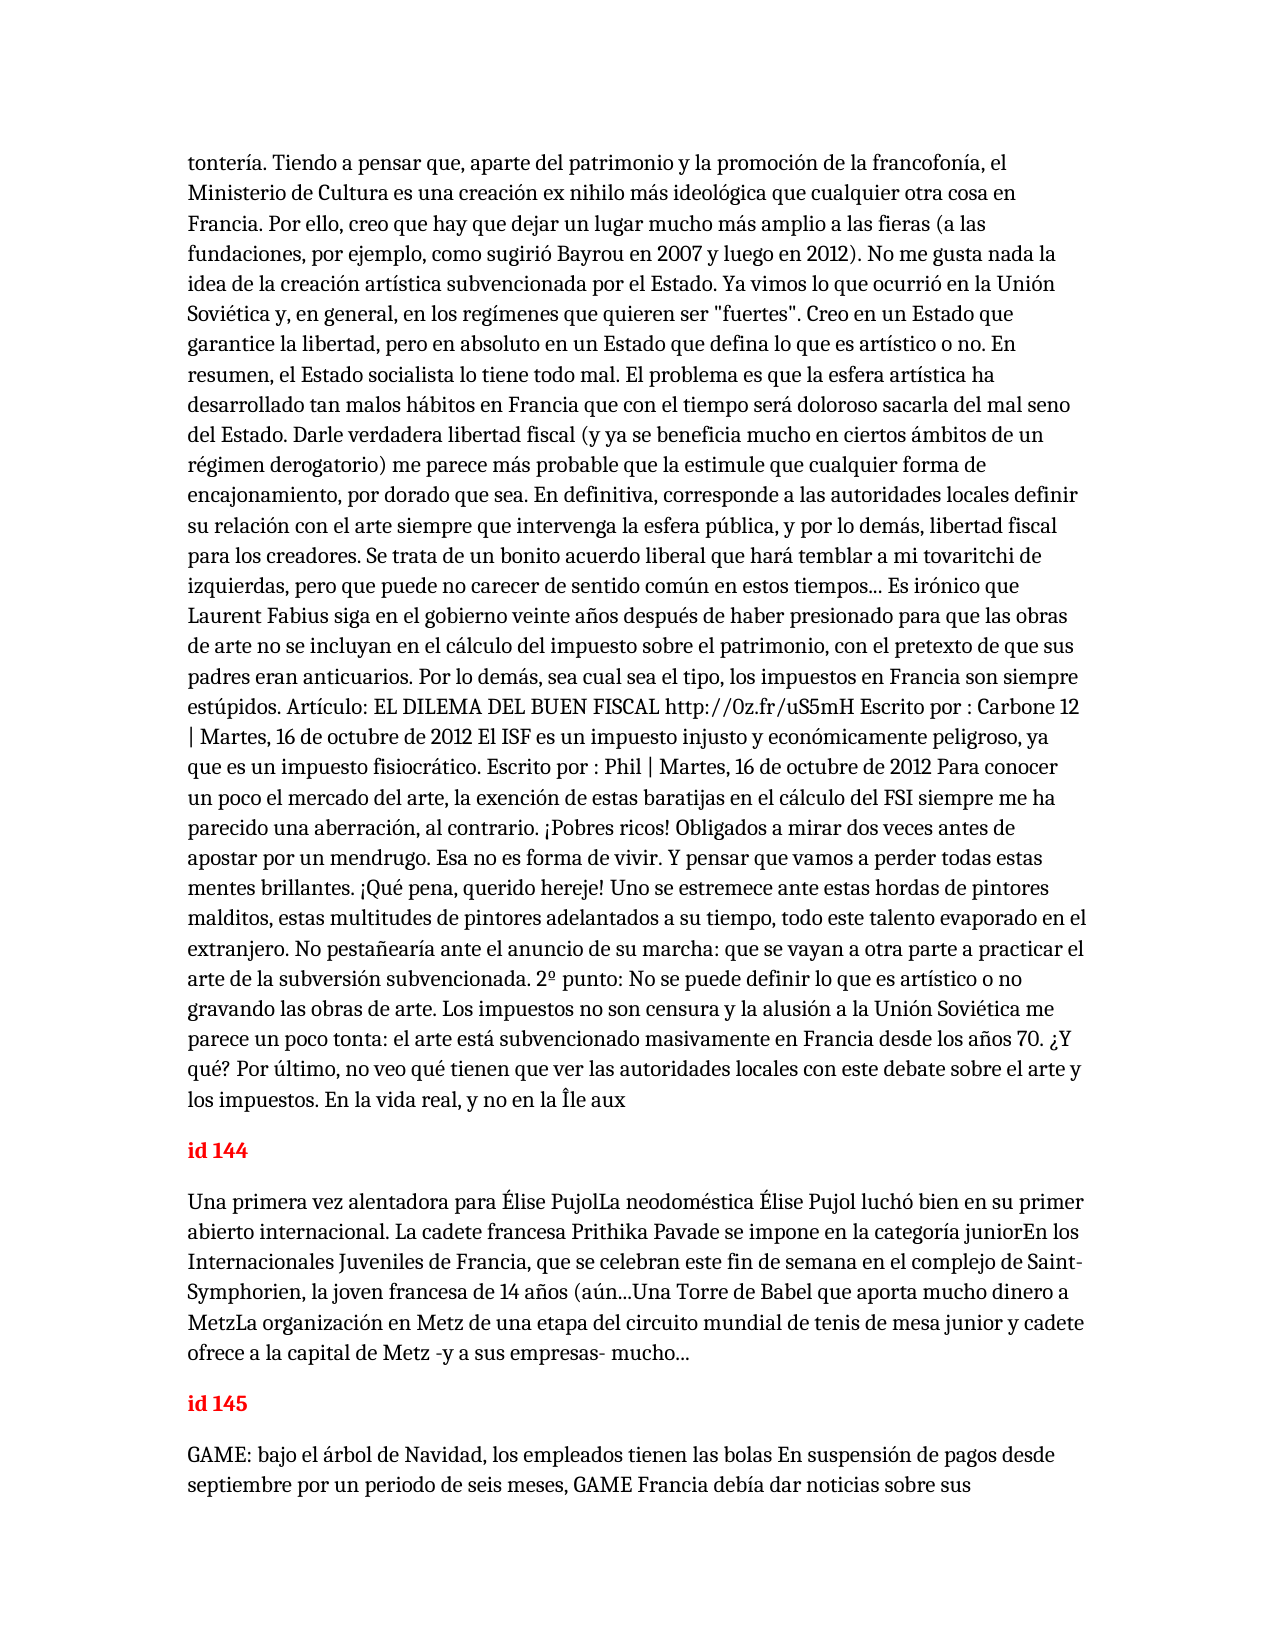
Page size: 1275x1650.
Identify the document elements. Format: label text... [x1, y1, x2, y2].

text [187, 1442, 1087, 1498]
text id 145 [187, 1391, 1087, 1417]
text Una primera vez alentadora para Élise PujolLa neodoméstica Élise Pujol luchó bien en su primer abierto internacional. La cadete francesa Prithika Pavade se impone en la categoría juniorEn los Internacionales Juveniles de Francia, que se celebran este fin de semana en el complejo de Saint-Symphorien, la joven francesa de 14 años (aún...Una Torre de Babel que aporta mucho dinero a MetzLa organización en Metz de una etapa del circuito mundial de tenis de mesa junior y cadete ofrece a la capital de Metz -y a sus empresas- mucho... [187, 1188, 1087, 1366]
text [187, 150, 1087, 1113]
text id 144 [187, 1137, 1087, 1164]
